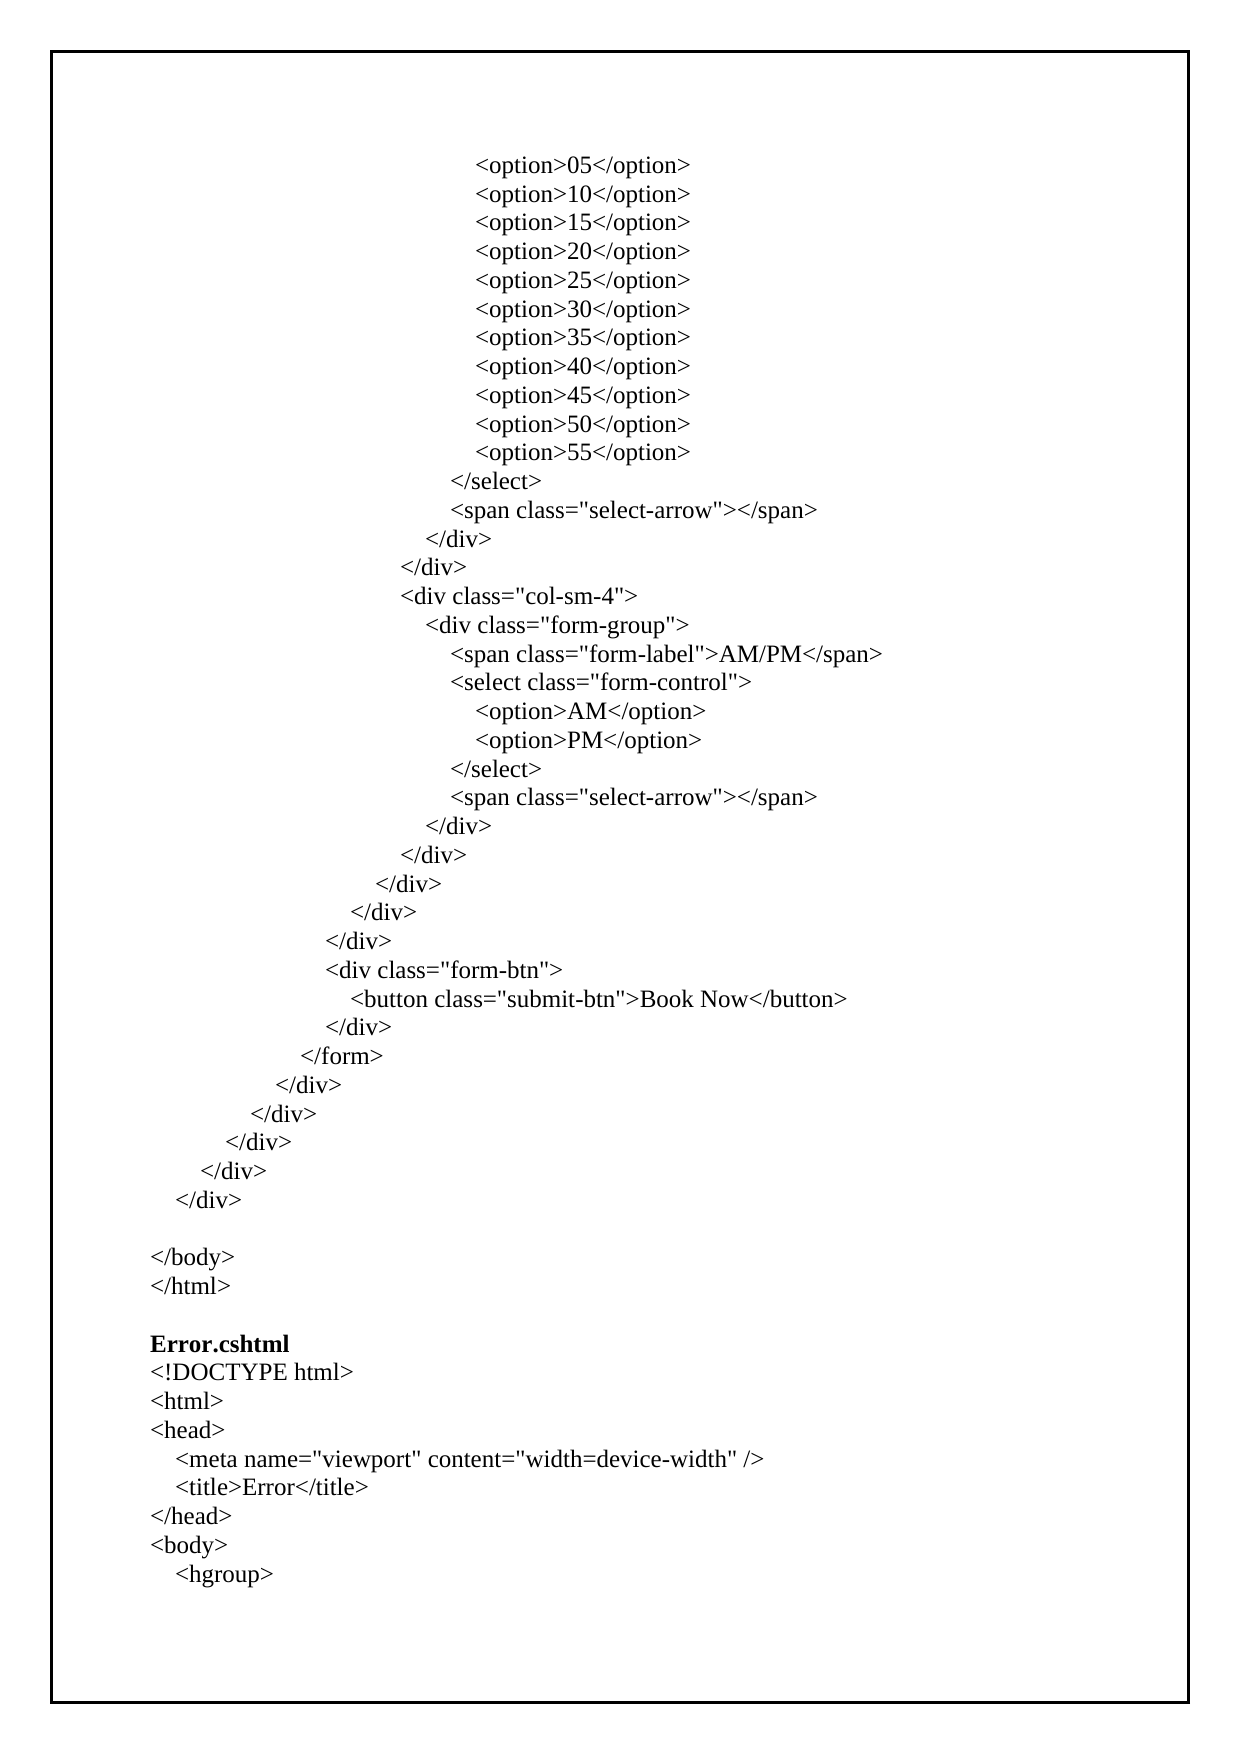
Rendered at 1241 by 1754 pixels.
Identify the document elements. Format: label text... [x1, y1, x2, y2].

text </select> [150, 754, 1090, 782]
text </body> [150, 1242, 1090, 1271]
text </div> [150, 552, 1090, 581]
text <span class="select-arrow"></span> [150, 495, 1090, 524]
text </div> [150, 840, 1090, 869]
text <option>PM</option> [150, 725, 1090, 754]
text <option>05</option> [150, 150, 1090, 179]
text </form> [150, 1041, 1090, 1070]
text </div> [150, 811, 1090, 840]
text </div> [150, 1185, 1090, 1214]
text <option>50</option> [150, 409, 1090, 437]
text </div> [150, 869, 1090, 897]
text <button class="submit-btn">Book Now</button> [150, 984, 1090, 1012]
text </div> [150, 1012, 1090, 1041]
text </div> [150, 1156, 1090, 1185]
text <option>20</option> [150, 236, 1090, 265]
text </head> [150, 1501, 1090, 1530]
text <span class="form-label">AM/PM</span> [150, 639, 1090, 667]
text <title>Error</title> [150, 1472, 1090, 1501]
text <div class="form-group"> [150, 610, 1090, 639]
text </div> [150, 1127, 1090, 1156]
text <body> [150, 1530, 1090, 1559]
text <option>40</option> [150, 351, 1090, 380]
text <option>15</option> [150, 207, 1090, 236]
text </div> [150, 1070, 1090, 1099]
text <html> [150, 1386, 1090, 1415]
text Error.cshtml [150, 1329, 1090, 1357]
text <option>45</option> [150, 380, 1090, 409]
text </div> [150, 926, 1090, 955]
text <span class="select-arrow"></span> [150, 782, 1090, 811]
text <head> [150, 1415, 1090, 1444]
text <div class="col-sm-4"> [150, 581, 1090, 610]
text </div> [150, 897, 1090, 926]
text <select class="form-control"> [150, 667, 1090, 696]
text <option>30</option> [150, 294, 1090, 322]
text </div> [150, 524, 1090, 552]
text </html> [150, 1271, 1090, 1300]
text <option>10</option> [150, 179, 1090, 207]
text <option>AM</option> [150, 696, 1090, 725]
text </select> [150, 466, 1090, 495]
text <option>35</option> [150, 322, 1090, 351]
text <option>55</option> [150, 437, 1090, 466]
text <hgroup> [150, 1559, 1090, 1587]
text <!DOCTYPE html> [150, 1357, 1090, 1386]
text </div> [150, 1099, 1090, 1127]
text <div class="form-btn"> [150, 955, 1090, 984]
text <option>25</option> [150, 265, 1090, 294]
text <meta name="viewport" content="width=device-width" /> [150, 1444, 1090, 1472]
